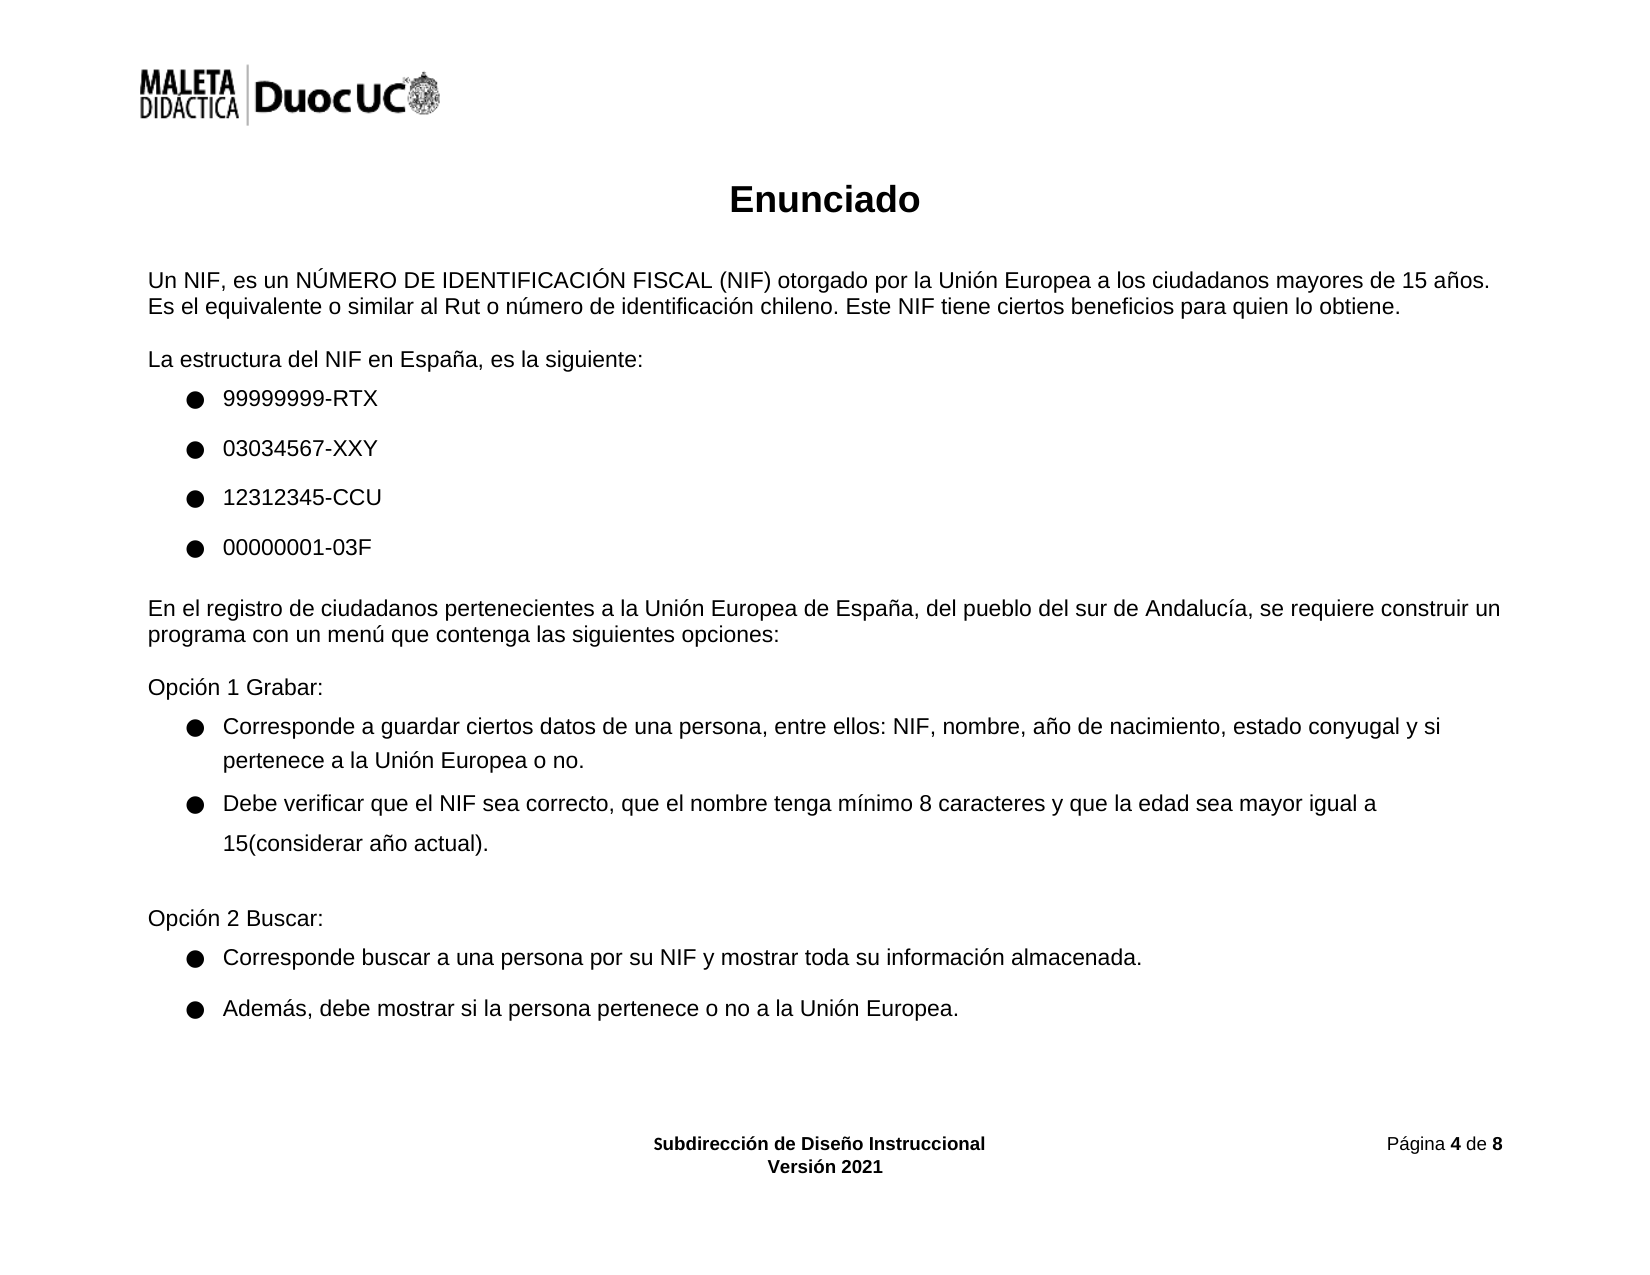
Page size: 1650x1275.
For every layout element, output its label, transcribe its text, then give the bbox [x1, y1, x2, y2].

list 00000001-03F [185, 522, 1502, 568]
list 03034567-XXY [185, 422, 1502, 469]
text Enunciado [148, 177, 1502, 220]
list 12312345-CCU [185, 472, 1502, 519]
list Corresponde a guardar ciertos datos de una persona, entre ellos: NIF, nombre, año de nacimiento, estado conyugal y si pertenece a la Unión Europea o no. [185, 700, 1502, 774]
text Un NIF, es un NÚMERO DE IDENTIFICACIÓN FISCAL (NIF) otorgado por la Unión Europea a los ciudadanos mayores de 15 años. Es el equivalente o similar al Rut o número de identificación chileno. Este NIF tiene ciertos beneficios para quien lo obtiene. [148, 267, 1502, 319]
text Opción 1 Grabar: [148, 674, 1502, 700]
text En el registro de ciudadanos pertenecientes a la Unión Europea de España, del pueblo del sur de Andalucía, se requiere construir un programa con un menú que contenga las siguientes opciones: [148, 595, 1502, 648]
list Además, debe mostrar si la persona pertenece o no a la Unión Europea. [185, 982, 1502, 1029]
picture [107, 41, 473, 147]
list Corresponde buscar a una persona por su NIF y mostrar toda su información almacenada. [185, 931, 1502, 978]
text Opción 2 Buscar: [148, 904, 1502, 931]
text La estructura del NIF en España, es la siguiente: [148, 346, 1502, 372]
list Debe verificar que el NIF sea correcto, que el nombre tenga mínimo 8 caracteres y que la edad sea mayor igual a 15(considerar año actual). [185, 778, 1502, 856]
list 99999999-RTX [185, 372, 1502, 419]
